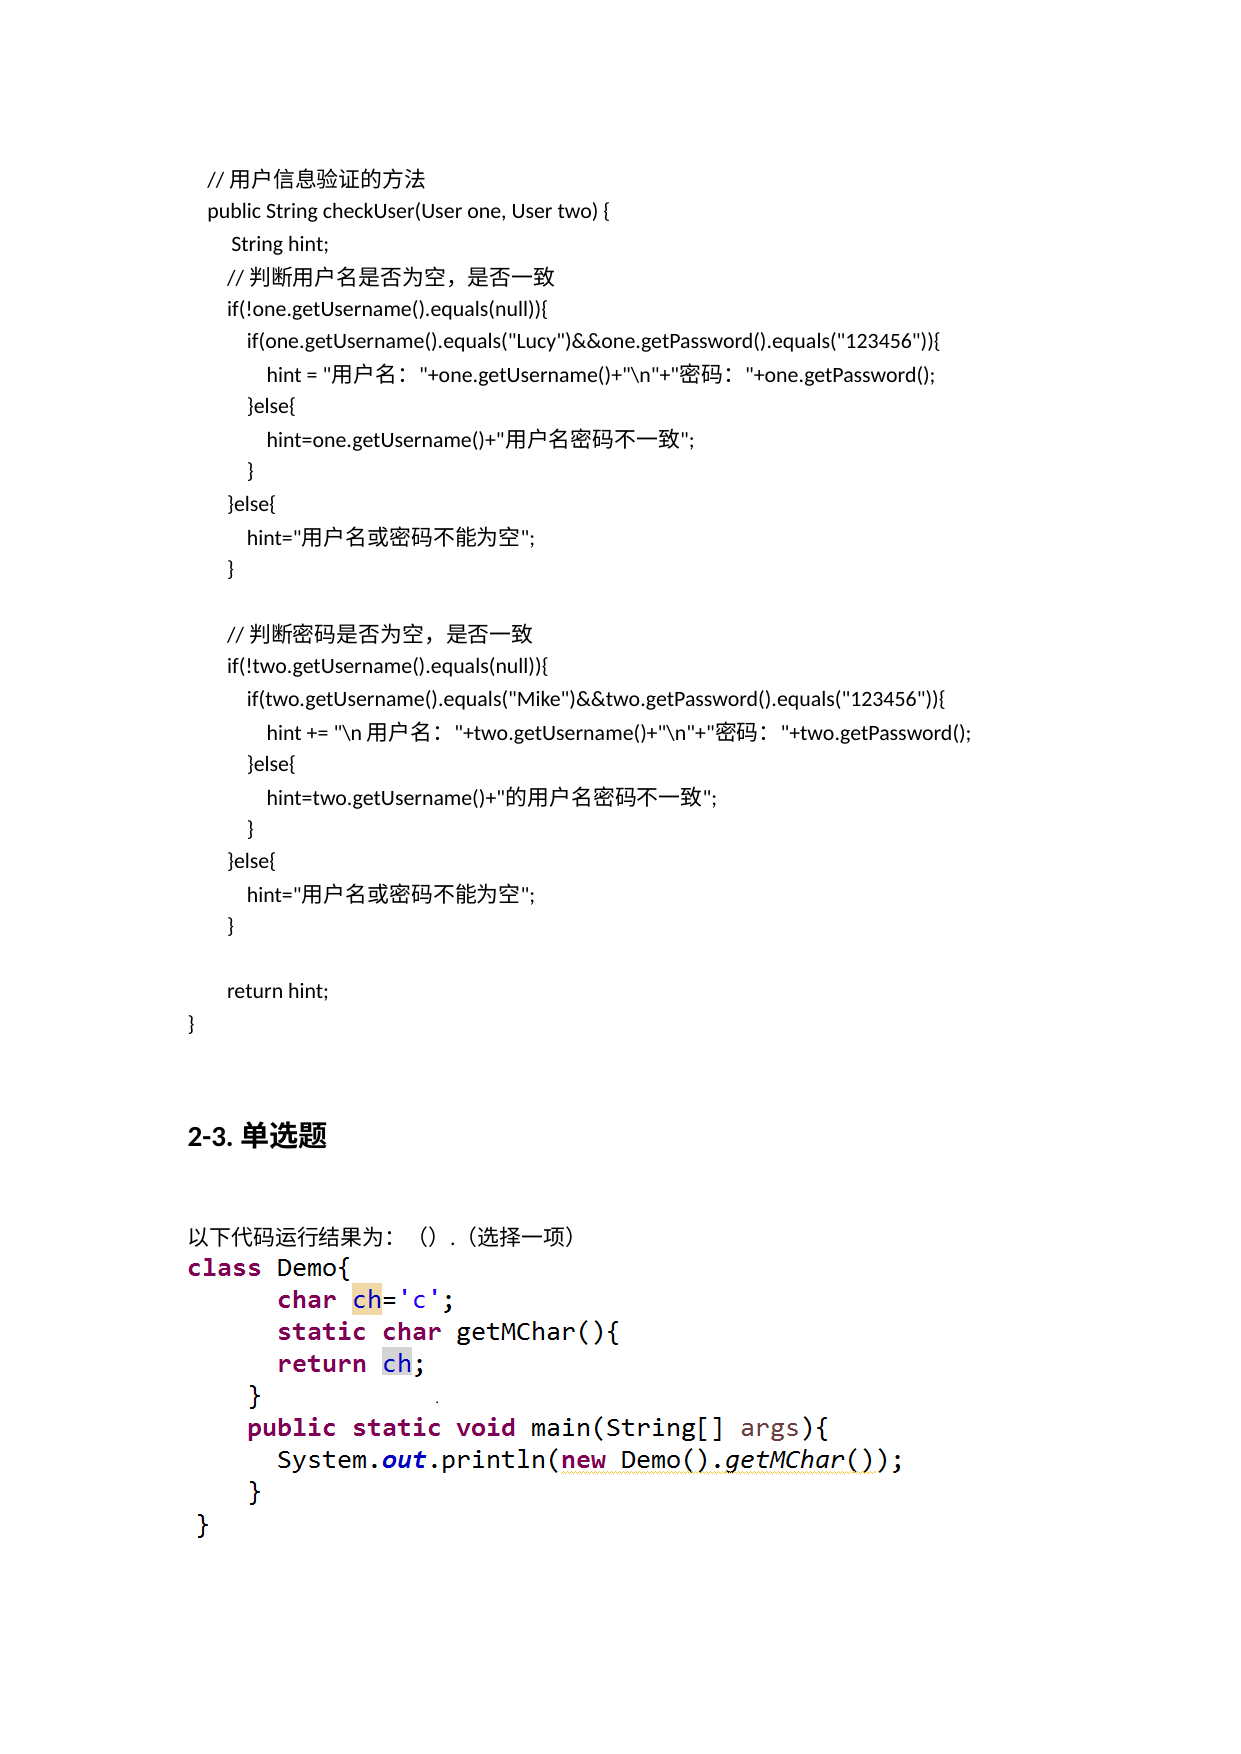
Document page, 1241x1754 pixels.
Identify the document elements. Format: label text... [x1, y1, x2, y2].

text 以下代码运行结果为：（）.（选择一项） [187, 1219, 1053, 1252]
text hint="用户名或密码不能为空"; [187, 877, 1053, 909]
text if(!two.getUsername().equals(null)){ [187, 649, 1053, 682]
text }else{ [187, 389, 1053, 422]
text } [187, 454, 1053, 487]
text hint=one.getUsername()+"用户名密码不一致"; [187, 422, 1053, 454]
text }else{ [187, 747, 1053, 779]
text String hint; [187, 227, 1053, 259]
text } [187, 909, 1053, 942]
text } [187, 812, 1053, 844]
subtitle 2-3. 单选题 [187, 1101, 1053, 1166]
text hint=two.getUsername()+"的用户名密码不一致"; [187, 779, 1053, 812]
text } [187, 1007, 1053, 1039]
text hint="用户名或密码不能为空"; [187, 519, 1053, 552]
text // 判断密码是否为空，是否一致 [187, 617, 1053, 649]
picture [187, 1252, 955, 1550]
text if(!one.getUsername().equals(null)){ [187, 292, 1053, 324]
text }else{ [187, 844, 1053, 877]
text return hint; [187, 974, 1053, 1007]
text }else{ [187, 487, 1053, 519]
text // 用户信息验证的方法 [187, 162, 1053, 194]
text } [187, 552, 1053, 584]
text if(one.getUsername().equals("Lucy")&&one.getPassword().equals("123456")){ [187, 324, 1053, 357]
text hint = "用户名："+one.getUsername()+"\n"+"密码："+one.getPassword(); [187, 357, 1053, 389]
text if(two.getUsername().equals("Mike")&&two.getPassword().equals("123456")){ [187, 682, 1053, 714]
text hint += "\n用户名："+two.getUsername()+"\n"+"密码："+two.getPassword(); [187, 714, 1053, 747]
text // 判断用户名是否为空，是否一致 [187, 259, 1053, 292]
text public String checkUser(User one, User two) { [187, 194, 1053, 227]
